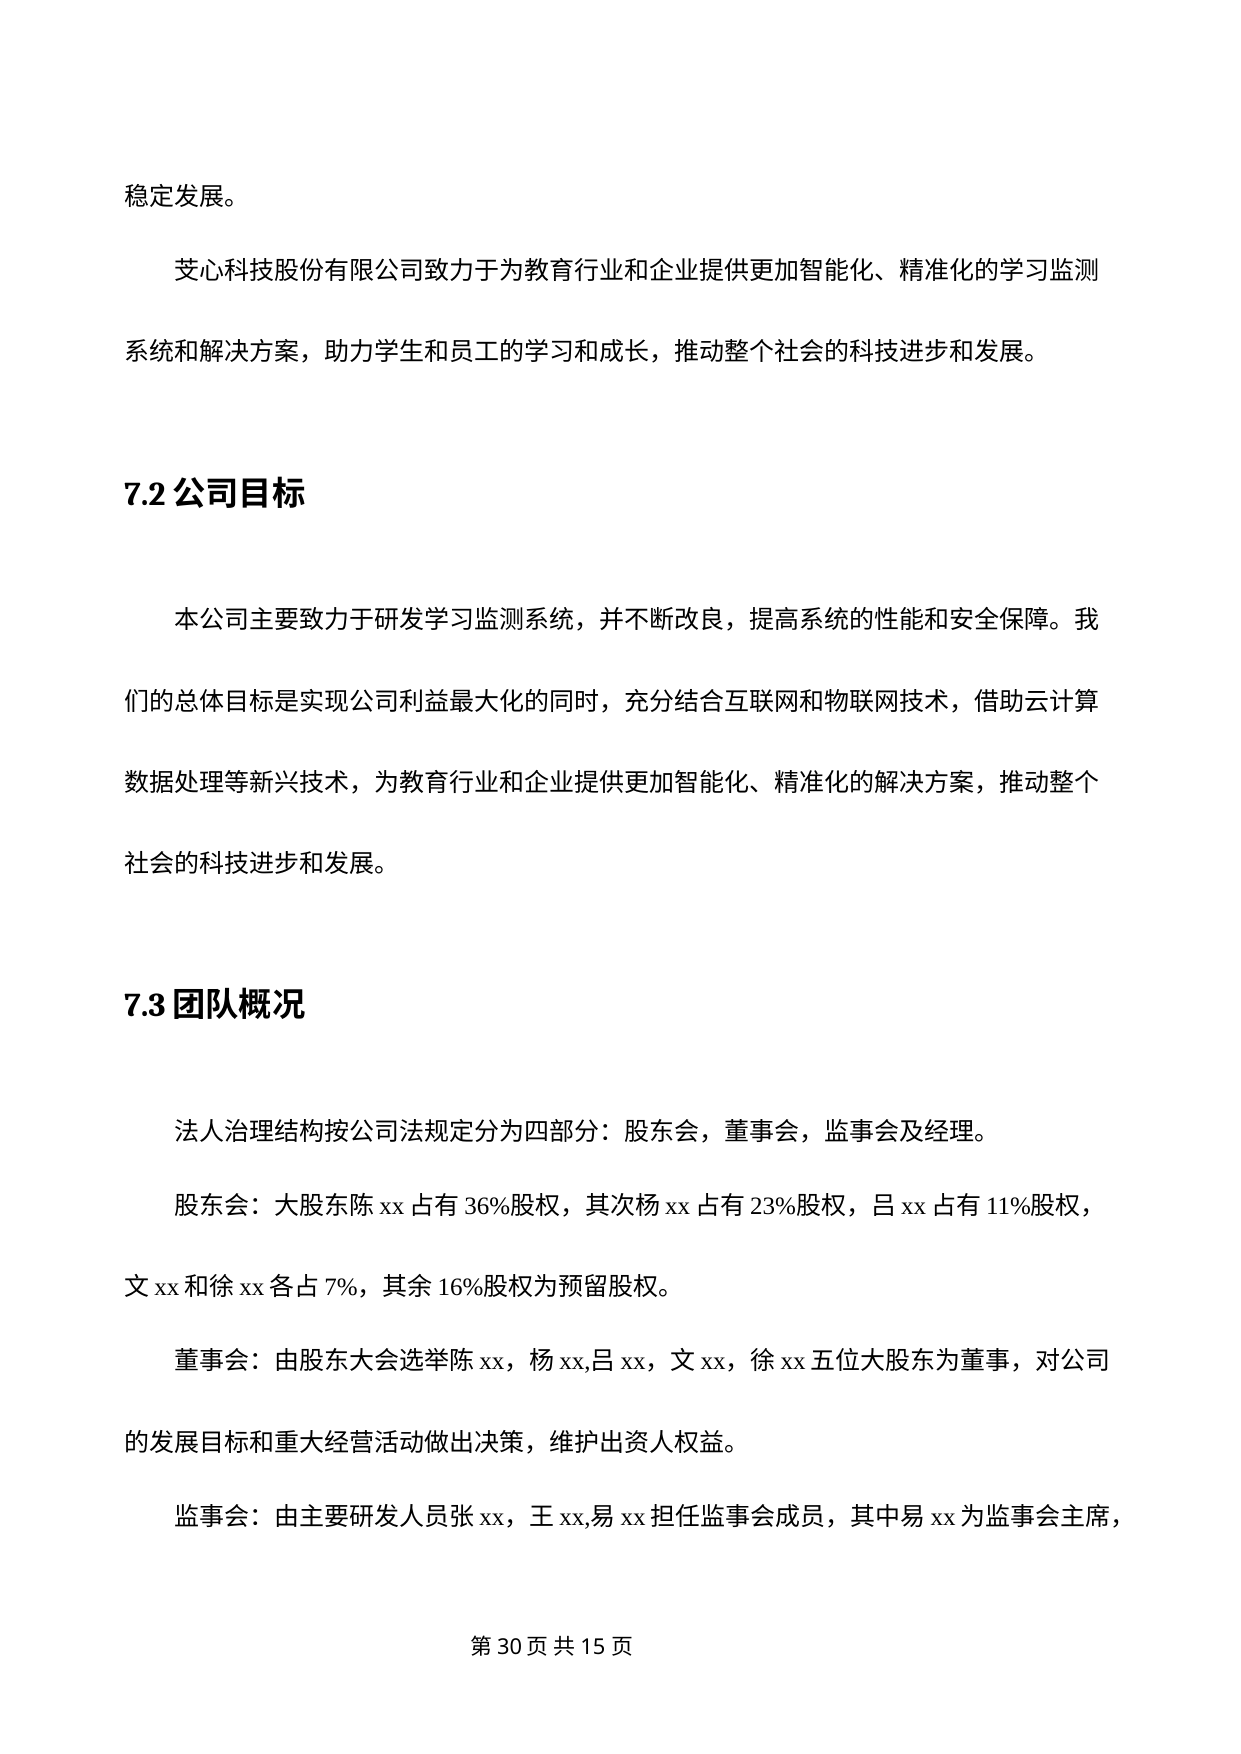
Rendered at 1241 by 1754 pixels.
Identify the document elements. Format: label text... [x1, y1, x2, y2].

text 董事会：由股东大会选举陈xx，杨xx,吕xx，文xx，徐xx五位大股东为董事，对公司的发展目标和重大经营活动做出决策，维护出资人权益。 [124, 1326, 1116, 1473]
text 芠心科技股份有限公司致力于为教育行业和企业提供更加智能化、精准化的学习监测系统和解决方案，助力学生和员工的学习和成长，推动整个社会的科技进步和发展。 [124, 236, 1116, 382]
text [124, 162, 1116, 227]
text 股东会：大股东陈xx占有36%股权，其次杨xx占有23%股权，吕xx占有11%股权，文xx和徐xx各占7%，其余16%股权为预留股权。 [124, 1171, 1116, 1317]
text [124, 1482, 1116, 1547]
subtitle 7.3团队概况 [124, 970, 1116, 1035]
subtitle 7.2公司目标 [124, 458, 1116, 523]
text 法人治理结构按公司法规定分为四部分：股东会，董事会，监事会及经理。 [124, 1097, 1116, 1162]
text 本公司主要致力于研发学习监测系统，并不断改良，提高系统的性能和安全保障。我们的总体目标是实现公司利益最大化的同时，充分结合互联网和物联网技术，借助云计算数据处理等新兴技术，为教育行业和企业提供更加智能化、精准化的解决方案，推动整个社会的科技进步和发展。 [124, 585, 1116, 894]
